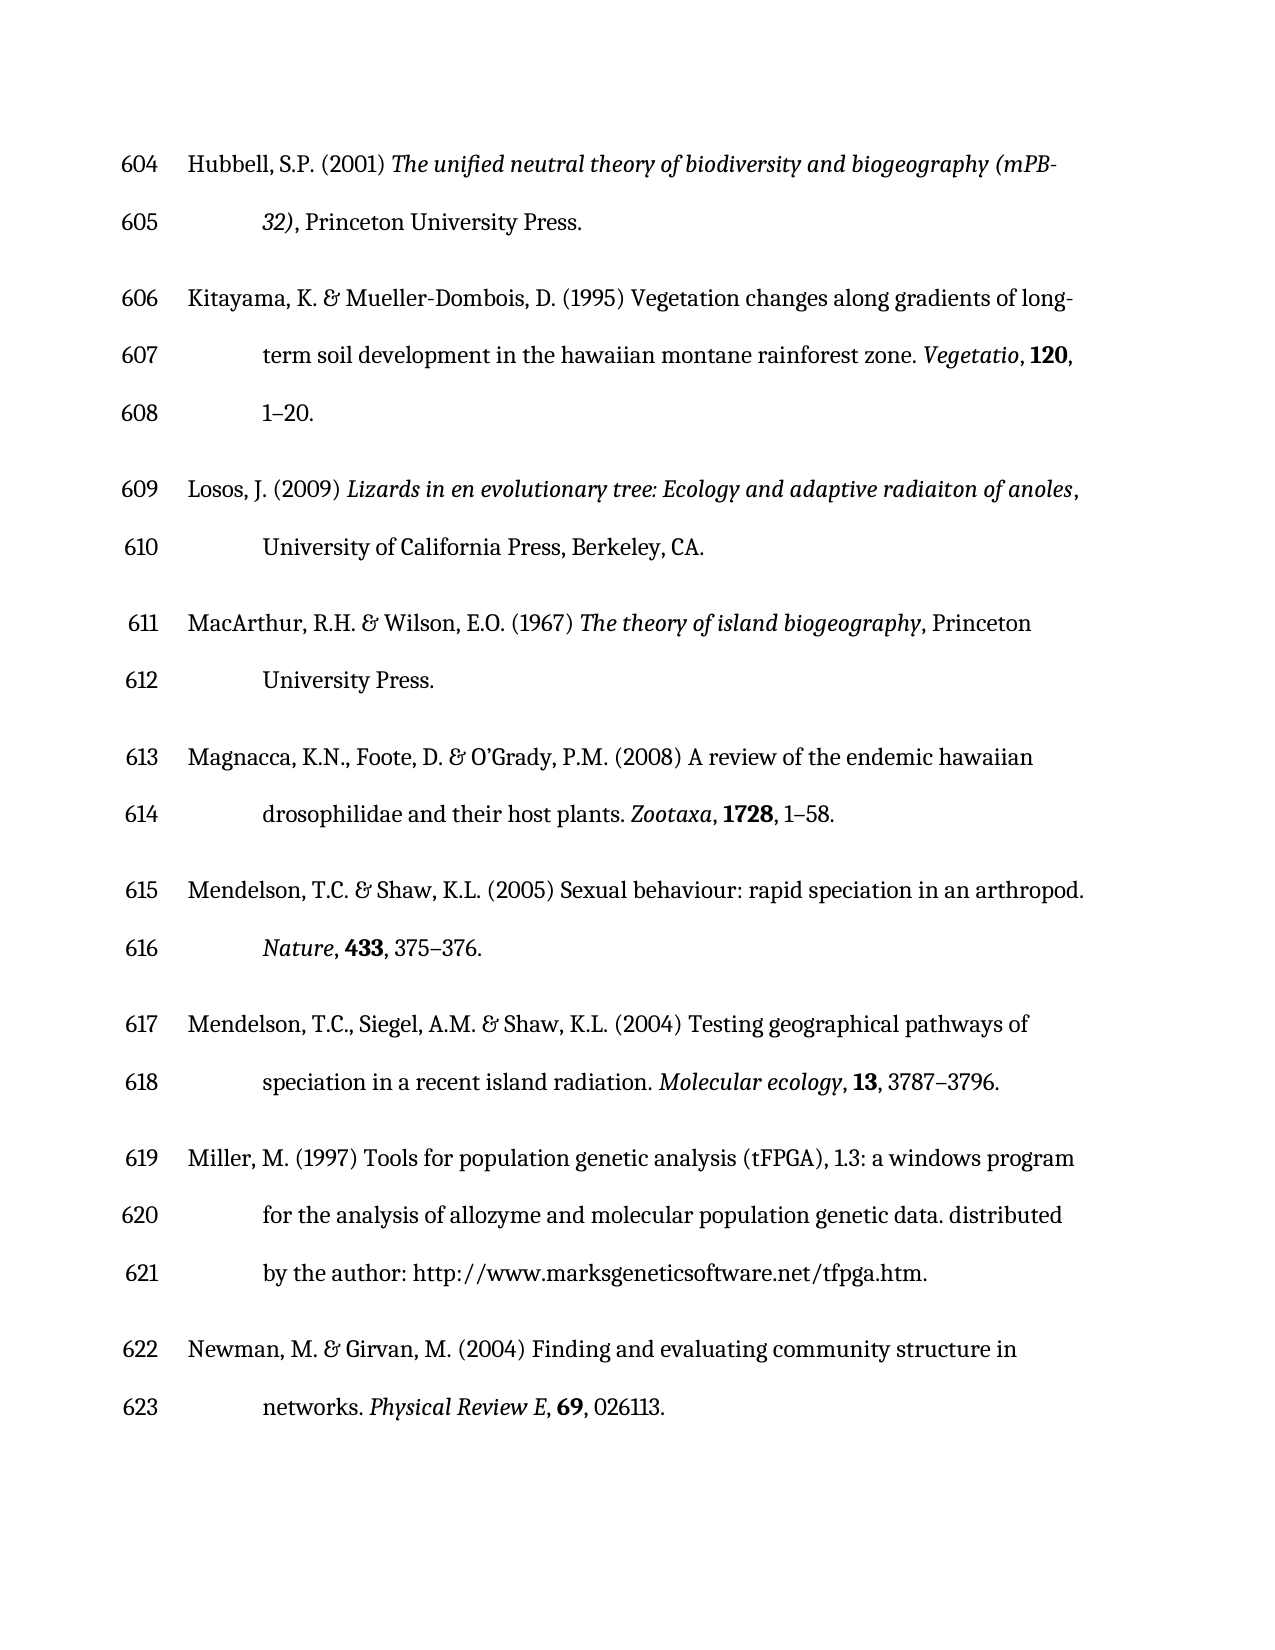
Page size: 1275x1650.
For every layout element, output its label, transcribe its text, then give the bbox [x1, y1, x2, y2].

text Hubbell, S.P. (2001) The unified neutral theory of biodiversity and biogeography (mPB-32), Princeton University Press. [187, 150, 1087, 236]
text Newman, M. & Girvan, M. (2004) Finding and evaluating community structure in networks. Physical Review E, 69, 026113. [187, 1335, 1087, 1421]
text Mendelson, T.C., Siegel, A.M. & Shaw, K.L. (2004) Testing geographical pathways of speciation in a recent island radiation. Molecular ecology, 13, 3787–3796. [187, 1010, 1087, 1096]
text Kitayama, K. & Mueller-Dombois, D. (1995) Vegetation changes along gradients of long-term soil development in the hawaiian montane rainforest zone. Vegetatio, 120, 1–20. [187, 284, 1087, 427]
text MacArthur, R.H. & Wilson, E.O. (1967) The theory of island biogeography, Princeton University Press. [187, 609, 1087, 695]
text Magnacca, K.N., Foote, D. & O’Grady, P.M. (2008) A review of the endemic hawaiian drosophilidae and their host plants. Zootaxa, 1728, 1–58. [187, 742, 1087, 829]
text Losos, J. (2009) Lizards in en evolutionary tree: Ecology and adaptive radiaiton of anoles, University of California Press, Berkeley, CA. [187, 475, 1087, 561]
text Mendelson, T.C. & Shaw, K.L. (2005) Sexual behaviour: rapid speciation in an arthropod. Nature, 433, 375–376. [187, 876, 1087, 962]
text Miller, M. (1997) Tools for population genetic analysis (tFPGA), 1.3: a windows program for the analysis of allozyme and molecular population genetic data. distributed by the author: http://www.marksgeneticsoftware.net/tfpga.htm. [187, 1144, 1087, 1287]
